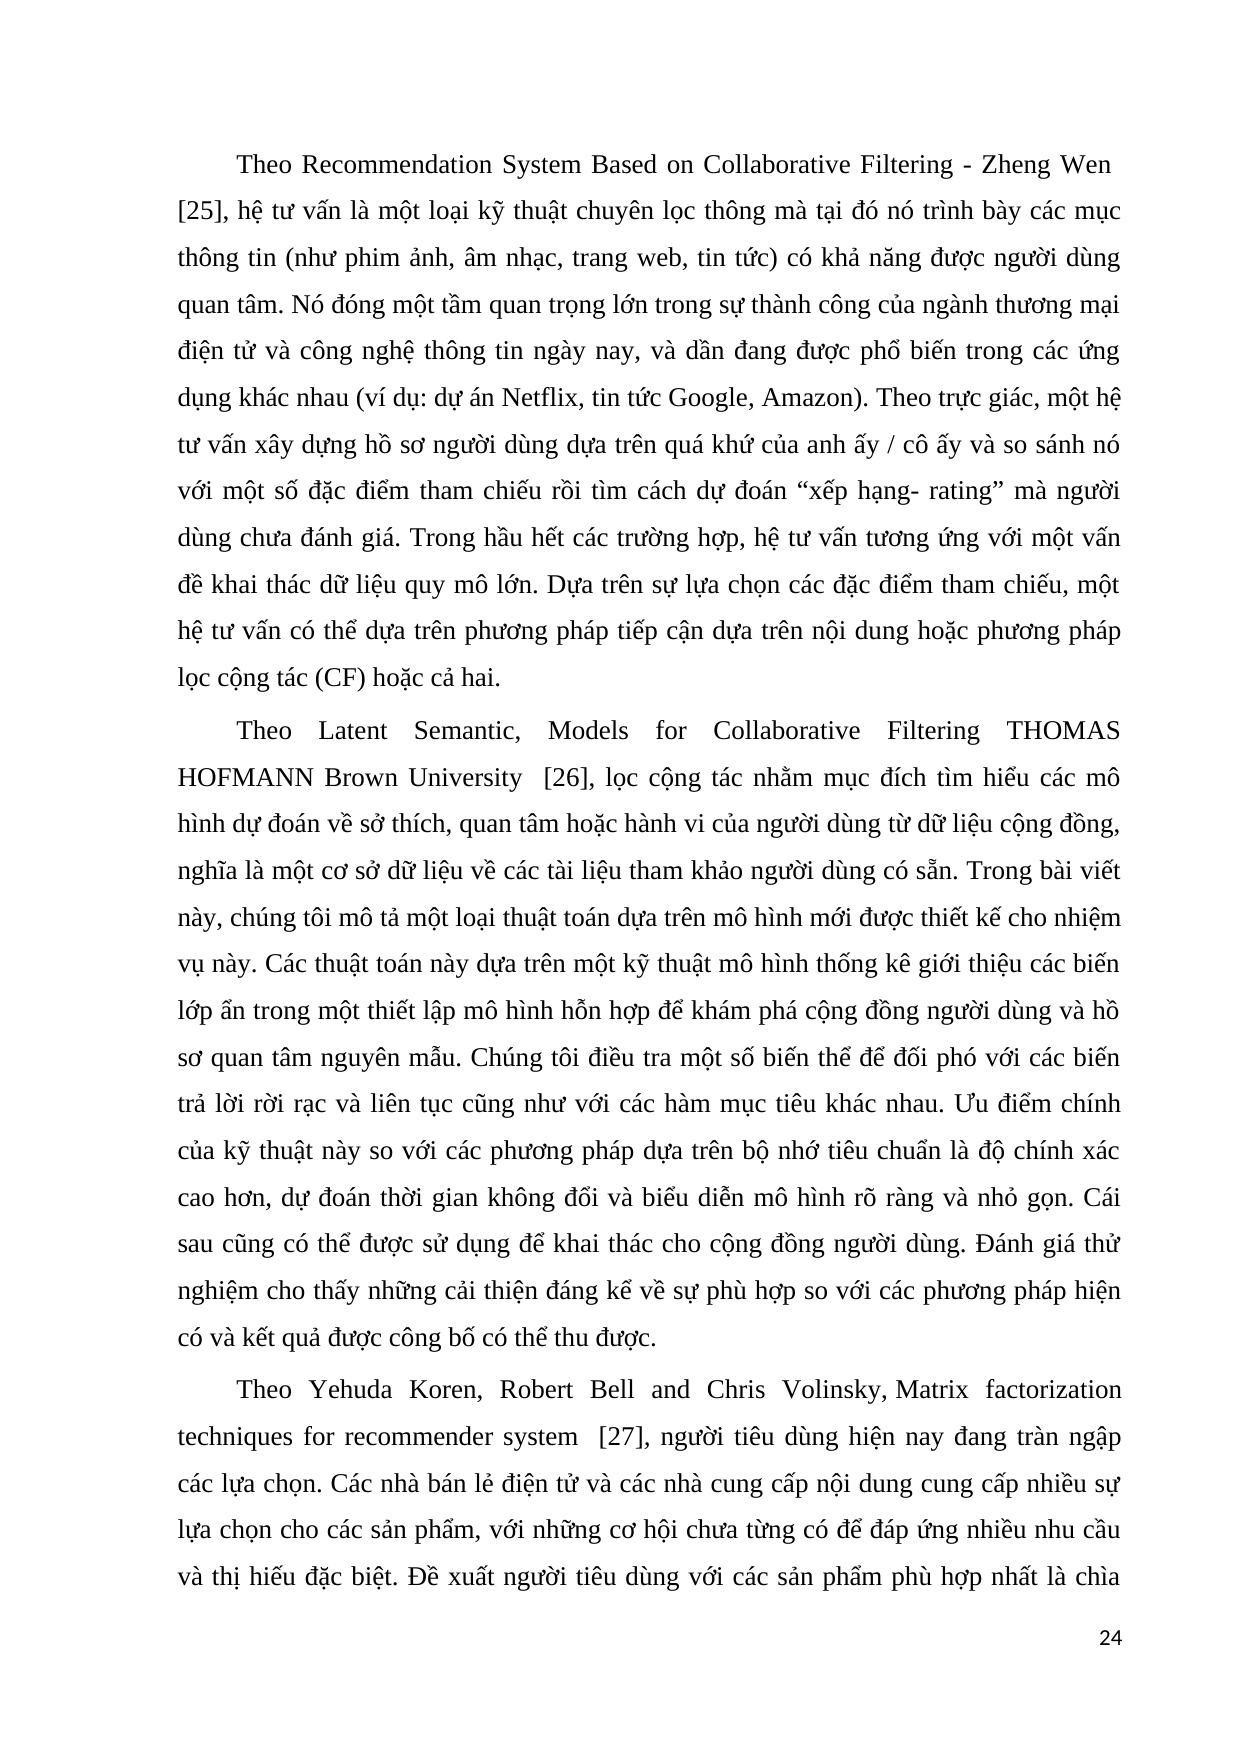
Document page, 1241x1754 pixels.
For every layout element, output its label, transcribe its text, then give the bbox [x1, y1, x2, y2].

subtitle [177, 1373, 1122, 1591]
subtitle Theo Recommendation System Based on Collaborative Filtering - Zheng Wen [25], hệ tư vấn là một loại kỹ thuật chuyên lọc thông mà tại đó nó trình bày các mục thông tin (như phim ảnh, âm nhạc, trang web, tin tức) có khả năng được người dùng quan tâm. Nó đóng một tầm quan trọng lớn trong sự thành công của ngành thương mại điện tử và công nghệ thông tin ngày nay, và dần đang được phổ biến trong các ứng dụng khác nhau (ví dụ: dự án Netflix, tin tức Google, Amazon). Theo trực giác, một hệ tư vấn xây dựng hồ sơ người dùng dựa trên quá khứ của anh ấy / cô ấy và so sánh nó với một số đặc điểm tham chiếu rồi tìm cách dự đoán “xếp hạng- rating” mà người dùng chưa đánh giá. Trong hầu hết các trường hợp, hệ tư vấn tương ứng với một vấn đề khai thác dữ liệu quy mô lớn. Dựa trên sự lựa chọn các đặc điểm tham chiếu, một hệ tư vấn có thể dựa trên phương pháp tiếp cận dựa trên nội dung hoặc phương pháp lọc cộng tác (CF) hoặc cả hai. [177, 148, 1122, 692]
subtitle Theo Latent Semantic, Models for Collaborative Filtering THOMAS HOFMANN Brown University [26], lọc cộng tác nhằm mục đích tìm hiểu các mô hình dự đoán về sở thích, quan tâm hoặc hành vi của người dùng từ dữ liệu cộng đồng, nghĩa là một cơ sở dữ liệu về các tài liệu tham khảo người dùng có sẵn. Trong bài viết này, chúng tôi mô tả một loại thuật toán dựa trên mô hình mới được thiết kế cho nhiệm vụ này. Các thuật toán này dựa trên một kỹ thuật mô hình thống kê giới thiệu các biến lớp ẩn trong một thiết lập mô hình hỗn hợp để khám phá cộng đồng người dùng và hồ sơ quan tâm nguyên mẫu. Chúng tôi điều tra một số biến thể để đối phó với các biến trả lời rời rạc và liên tục cũng như với các hàm mục tiêu khác nhau. Ưu điểm chính của kỹ thuật này so với các phương pháp dựa trên bộ nhớ tiêu chuẩn là độ chính xác cao hơn, dự đoán thời gian không đổi và biểu diễn mô hình rõ ràng và nhỏ gọn. Cái sau cũng có thể được sử dụng để khai thác cho cộng đồng người dùng. Đánh giá thử nghiệm cho thấy những cải thiện đáng kể về sự phù hợp so với các phương pháp hiện có và kết quả được công bố có thể thu được. [177, 714, 1122, 1352]
